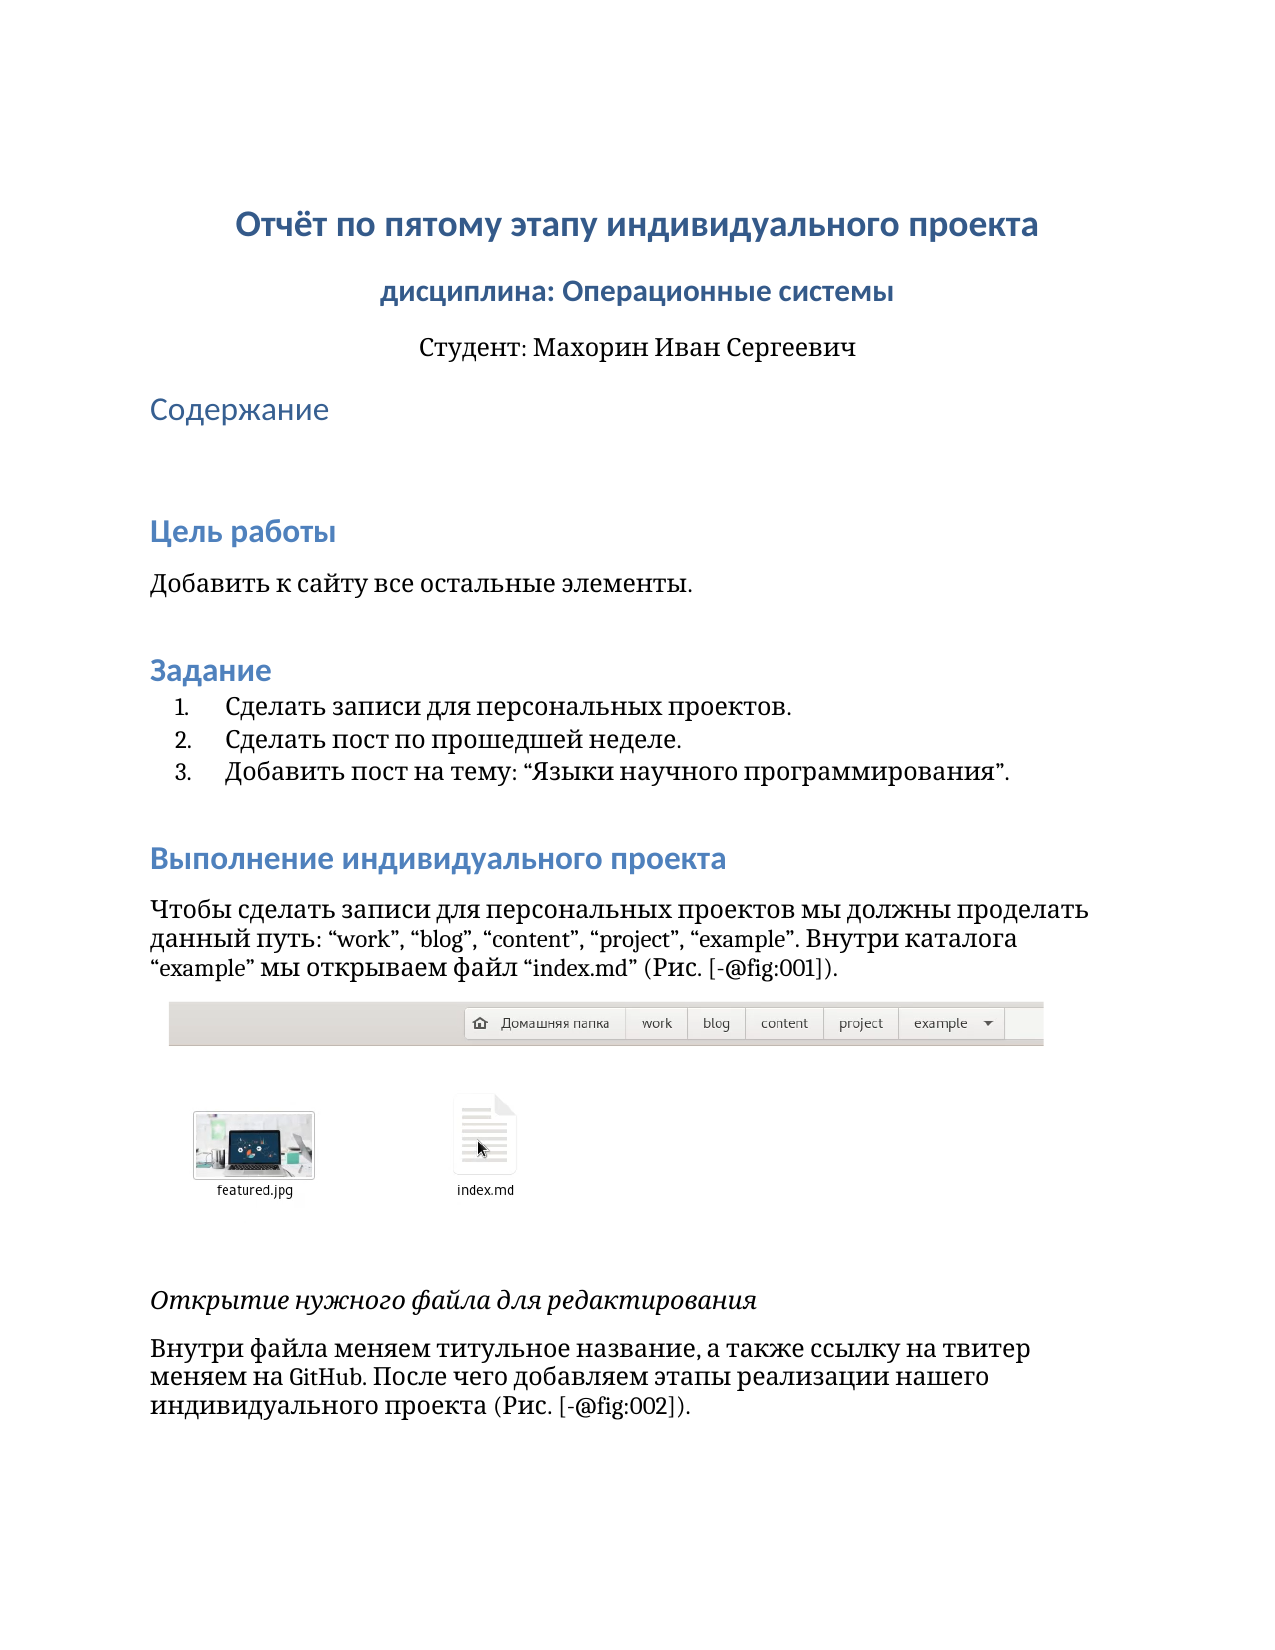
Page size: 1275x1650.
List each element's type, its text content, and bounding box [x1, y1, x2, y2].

subtitle Задание [150, 649, 1125, 689]
text Студент: Махорин Иван Сергеевич [150, 334, 1125, 363]
subtitle дисциплина: Операционные системы [150, 271, 1125, 309]
picture [168, 1001, 1044, 1267]
text Чтобы сделать записи для персональных проектов мы должны проделать данный путь: “work”, “blog”, “content”, “project”, “example”. Внутри каталога “example” мы открываем файл “index.md” (Рис. [-@fig:001]). [150, 896, 1125, 983]
list Сделать пост по прошедшей неделе. [175, 726, 1125, 754]
text Добавить к сайту все остальные элементы. [150, 570, 1125, 599]
list Сделать записи для персональных проектов. [175, 693, 1125, 722]
subtitle Выполнение индивидуального проекта [150, 837, 1125, 878]
list Добавить пост на тему: “Языки научного программирования”. [175, 758, 1125, 787]
subtitle Цель работы [150, 510, 1125, 551]
text Внутри файла меняем титульное название, а также ссылку на твитер меняем на GitHub. После чего добавляем этапы реализации нашего индивидуального проекта (Рис. [-@fig:002]). [150, 1334, 1125, 1421]
title Отчёт по пятому этапу индивидуального проекта [150, 200, 1125, 246]
text Открытие нужного файла для редактирования [150, 1287, 1125, 1316]
